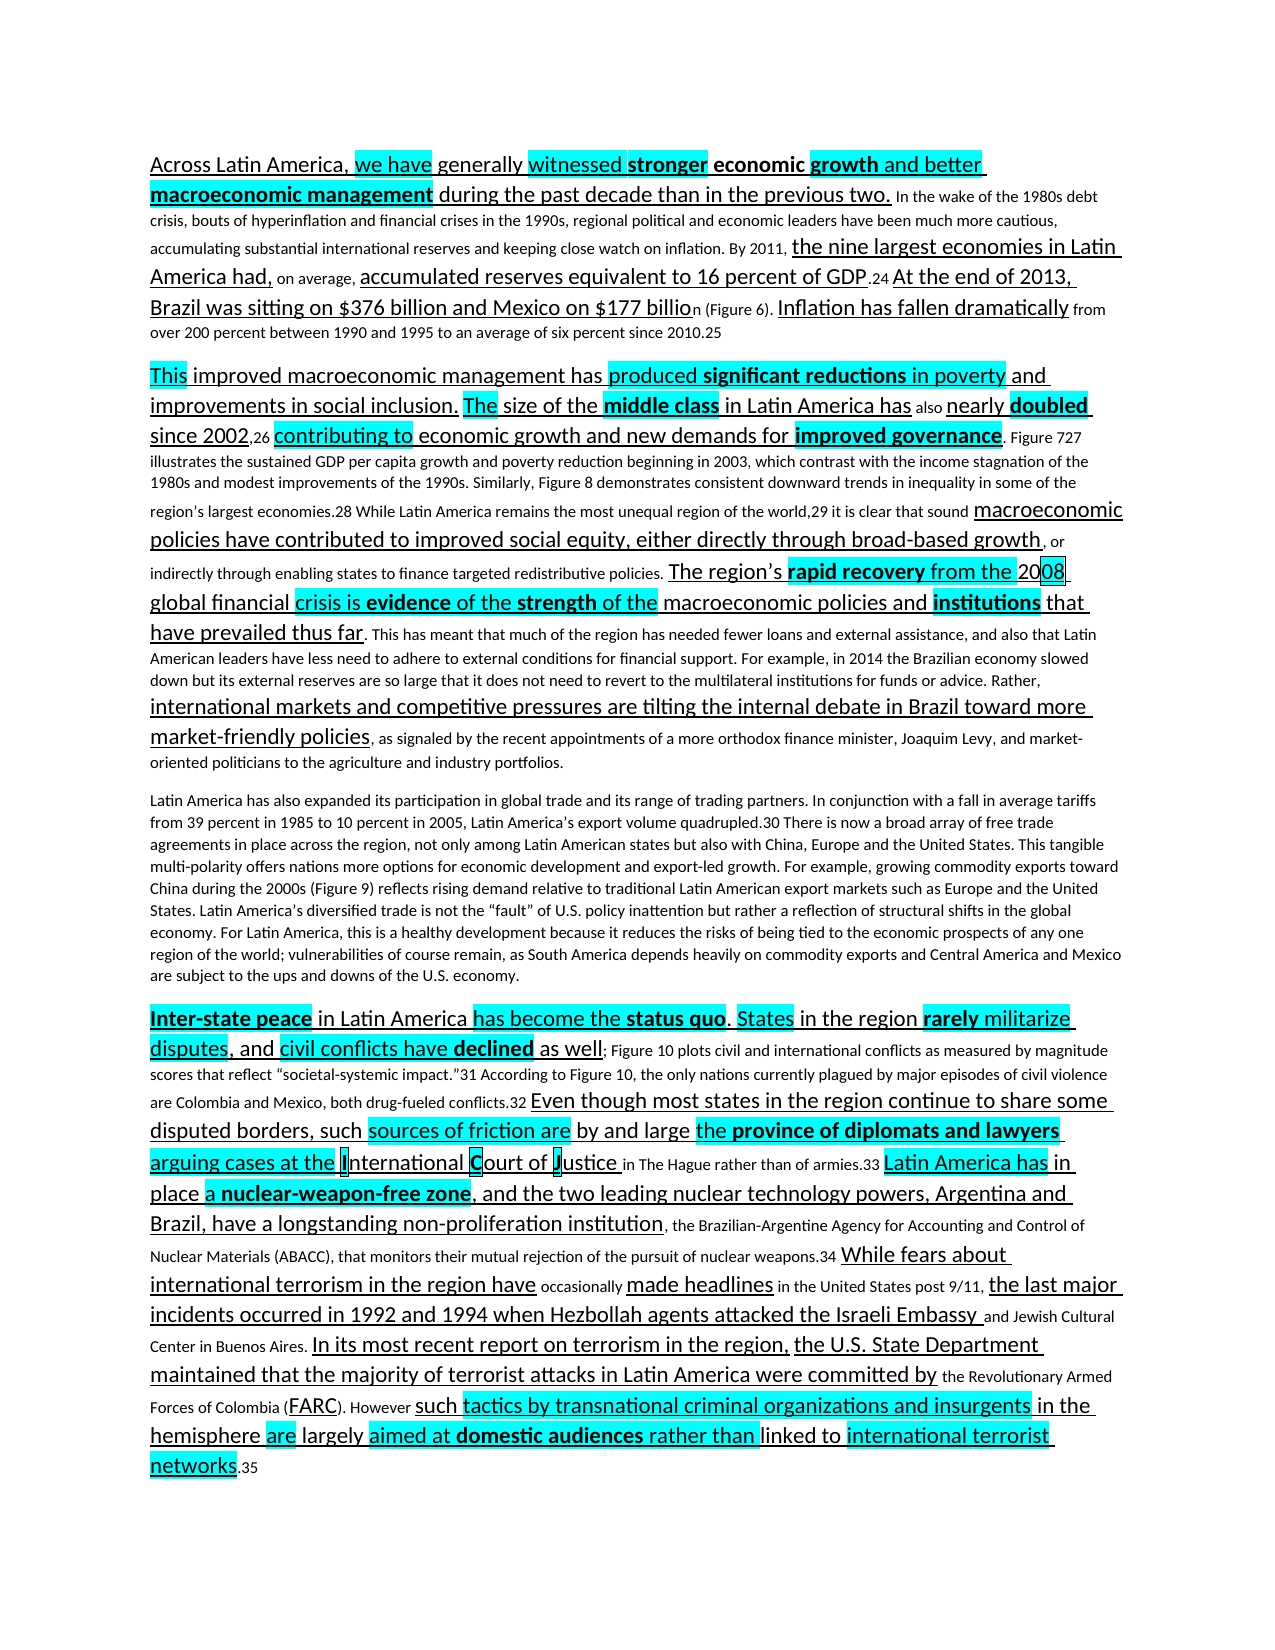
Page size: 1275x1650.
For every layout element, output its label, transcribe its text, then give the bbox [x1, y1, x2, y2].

text Latin America has also expanded its participation in global trade and its range of trading partners. In conjunction with a fall in average tariffs from 39 percent in 1985 to 10 percent in 2005, Latin America’s export volume quadrupled.30 There is now a broad array of free trade agreements in place across the region, not only among Latin American states but also with China, Europe and the United States. This tangible multi-polarity offers nations more options for economic development and export-led growth. For example, growing commodity exports toward China during the 2000s (Figure 9) reflects rising demand relative to traditional Latin American export markets such as Europe and the United States. Latin America’s diversified trade is not the “fault” of U.S. policy inattention but rather a reflection of structural shifts in the global economy. For Latin America, this is a healthy development because it reduces the risks of being tied to the economic prospects of any one region of the world; vulnerabilities of course remain, as South America depends heavily on commodity exports and Central America and Mexico are subject to the ups and downs of the U.S. economy. [150, 791, 1125, 986]
text Inter-state peace in Latin America has become the status quo. States in the region rarely militarize disputes, and civil conflicts have declined as well; Figure 10 plots civil and international conflicts as measured by magnitude scores that reflect “societal-systemic impact.”31 According to Figure 10, the only nations currently plagued by major episodes of civil violence are Colombia and Mexico, both drug-fueled conflicts.32 Even though most states in the region continue to share some disputed borders, such sources of friction are by and large the province of diplomats and lawyers arguing cases at the International Court of Justice in The Hague rather than of armies.33 Latin America has in place a nuclear-weapon-free zone, and the two leading nuclear technology powers, Argentina and Brazil, have a longstanding non-proliferation institution, the Brazilian-Argentine Agency for Accounting and Control of Nuclear Materials (ABACC), that monitors their mutual rejection of the pursuit of nuclear weapons.34 While fears about international terrorism in the region have occasionally made headlines in the United States post 9/11, the last major incidents occurred in 1992 and 1994 when Hezbollah agents attacked the Israeli Embassy and Jewish Cultural Center in Buenos Aires. In its most recent report on terrorism in the region, the U.S. State Department maintained that the majority of terrorist attacks in Latin America were committed by the Revolutionary Armed Forces of Colombia (FARC). However such tactics by transnational criminal organizations and insurgents in the hemisphere are largely aimed at domestic audiences rather than linked to international terrorist networks.35 [150, 1004, 1125, 1479]
text Across Latin America, we have generally witnessed stronger economic growth and better macroeconomic management during the past decade than in the previous two. In the wake of the 1980s debt crisis, bouts of hyperinflation and financial crises in the 1990s, regional political and economic leaders have been much more cautious, accumulating substantial international reserves and keeping close watch on inflation. By 2011, the nine largest economies in Latin America had, on average, accumulated reserves equivalent to 16 percent of GDP.24 At the end of 2013, Brazil was sitting on $376 billion and Mexico on $177 billion (Figure 6). Inflation has fallen dramatically from over 200 percent between 1990 and 1995 to an average of six percent since 2010.25 [150, 150, 1125, 343]
text This improved macroeconomic management has produced significant reductions in poverty and improvements in social inclusion. The size of the middle class in Latin America has also nearly doubled since 2002,26 contributing to economic growth and new demands for improved governance. Figure 727 illustrates the sustained GDP per capita growth and poverty reduction beginning in 2003, which contrast with the income stagnation of the 1980s and modest improvements of the 1990s. Similarly, Figure 8 demonstrates consistent downward trends in inequality in some of the region’s largest economies.28 While Latin America remains the most unequal region of the world,29 it is clear that sound macroeconomic policies have contributed to improved social equity, either directly through broad-based growth, or indirectly through enabling states to finance targeted redistributive policies. The region’s rapid recovery from the 2008 global financial crisis is evidence of the strength of the macroeconomic policies and institutions that have prevailed thus far. This has meant that much of the region has needed fewer loans and external assistance, and also that Latin American leaders have less need to adhere to external conditions for financial support. For example, in 2014 the Brazilian economy slowed down but its external reserves are so large that it does not need to revert to the multilateral institutions for funds or advice. Rather, international markets and competitive pressures are tilting the internal debate in Brazil toward more market-friendly policies, as signaled by the recent appointments of a more orthodox finance minister, Joaquim Levy, and market-oriented politicians to the agriculture and industry portfolios. [150, 361, 1125, 772]
